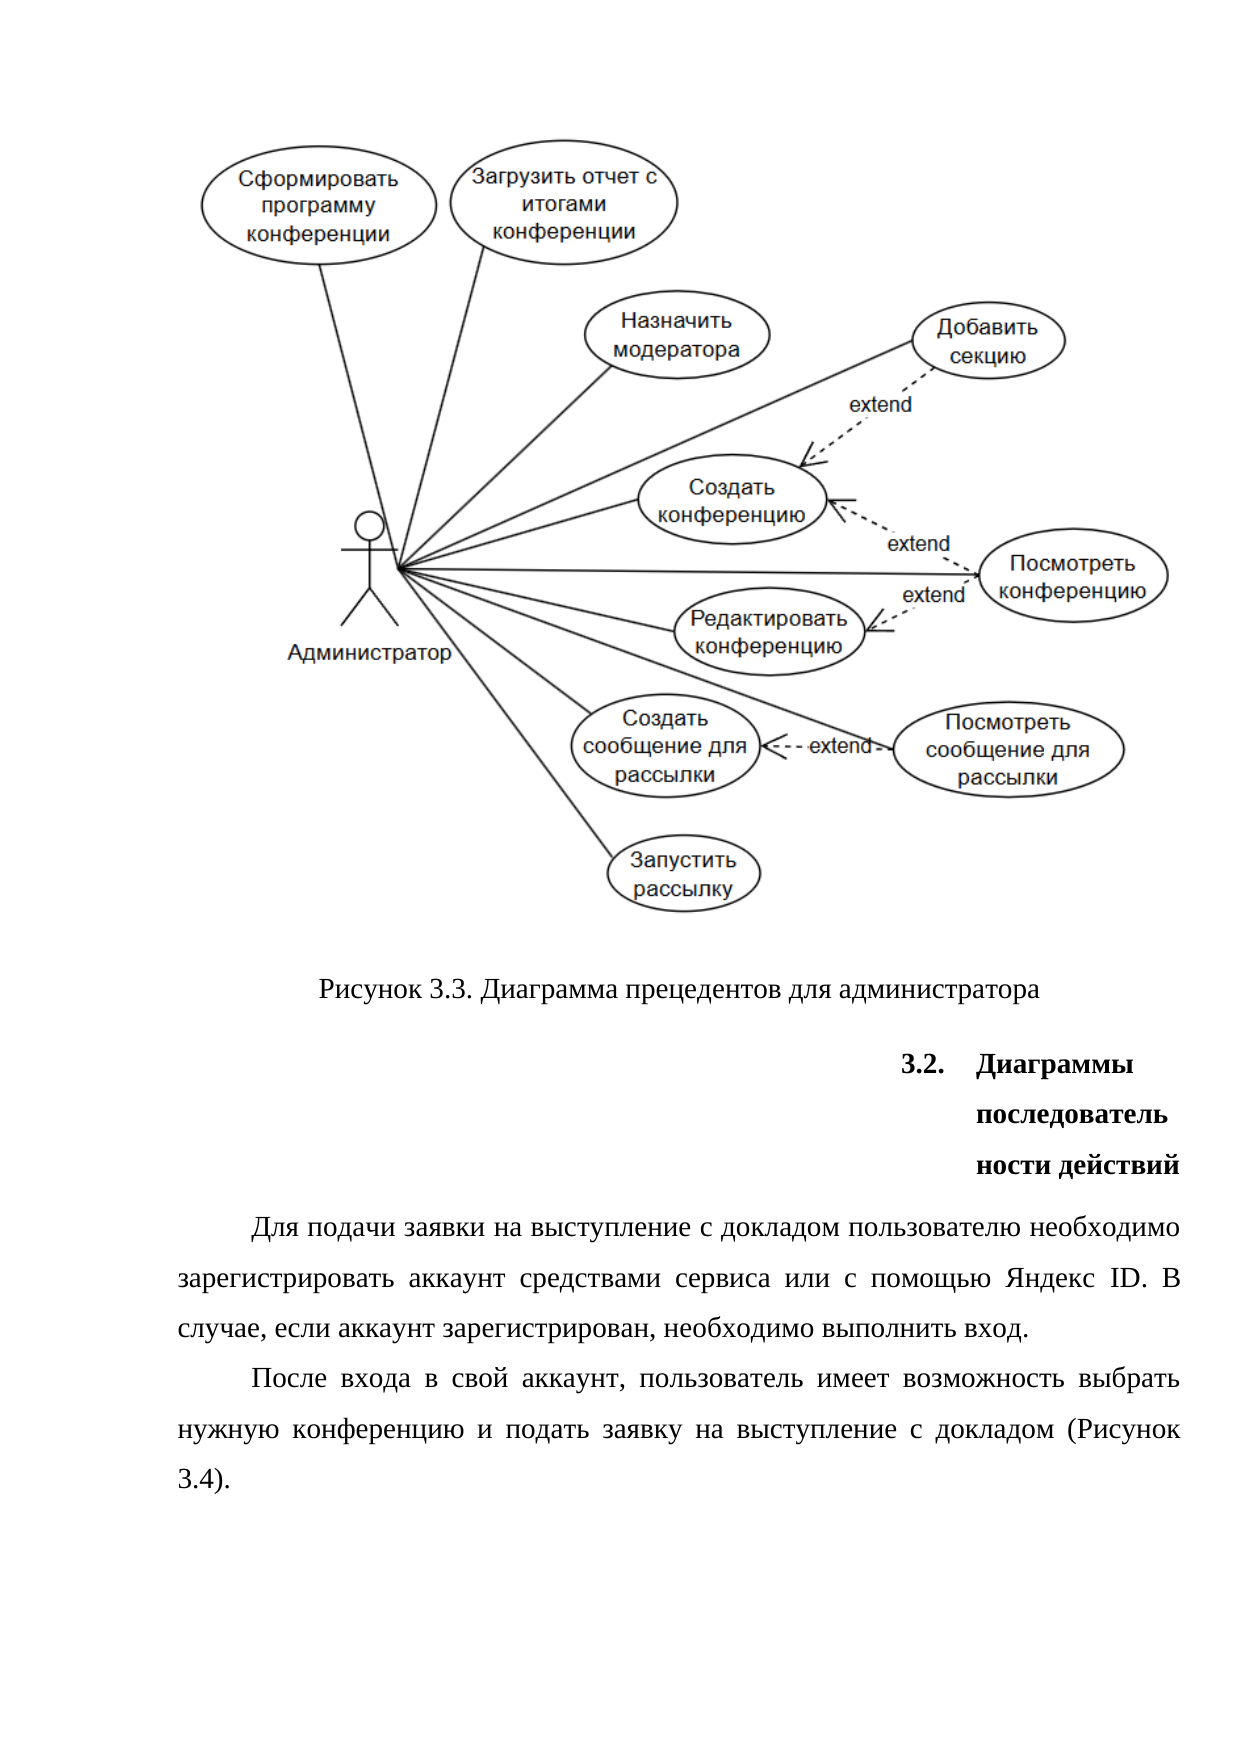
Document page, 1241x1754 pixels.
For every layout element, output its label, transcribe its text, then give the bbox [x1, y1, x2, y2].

text Рисунок 3.3. Диаграмма прецедентов для администратора [177, 971, 1181, 1004]
text Диаграммы последовательности действий [901, 1046, 1181, 1180]
text После входа в свой аккаунт, пользователь имеет возможность выбрать нужную конференцию и подать заявку на выступление с докладом (Рисунок 3.4). [177, 1361, 1181, 1495]
picture [177, 118, 1182, 954]
text Для подачи заявки на выступление с докладом пользователю необходимо зарегистрировать аккаунт средствами сервиса или с помощью Яндекс ID. В случае, если аккаунт зарегистрирован, необходимо выполнить вход. [177, 1209, 1181, 1344]
